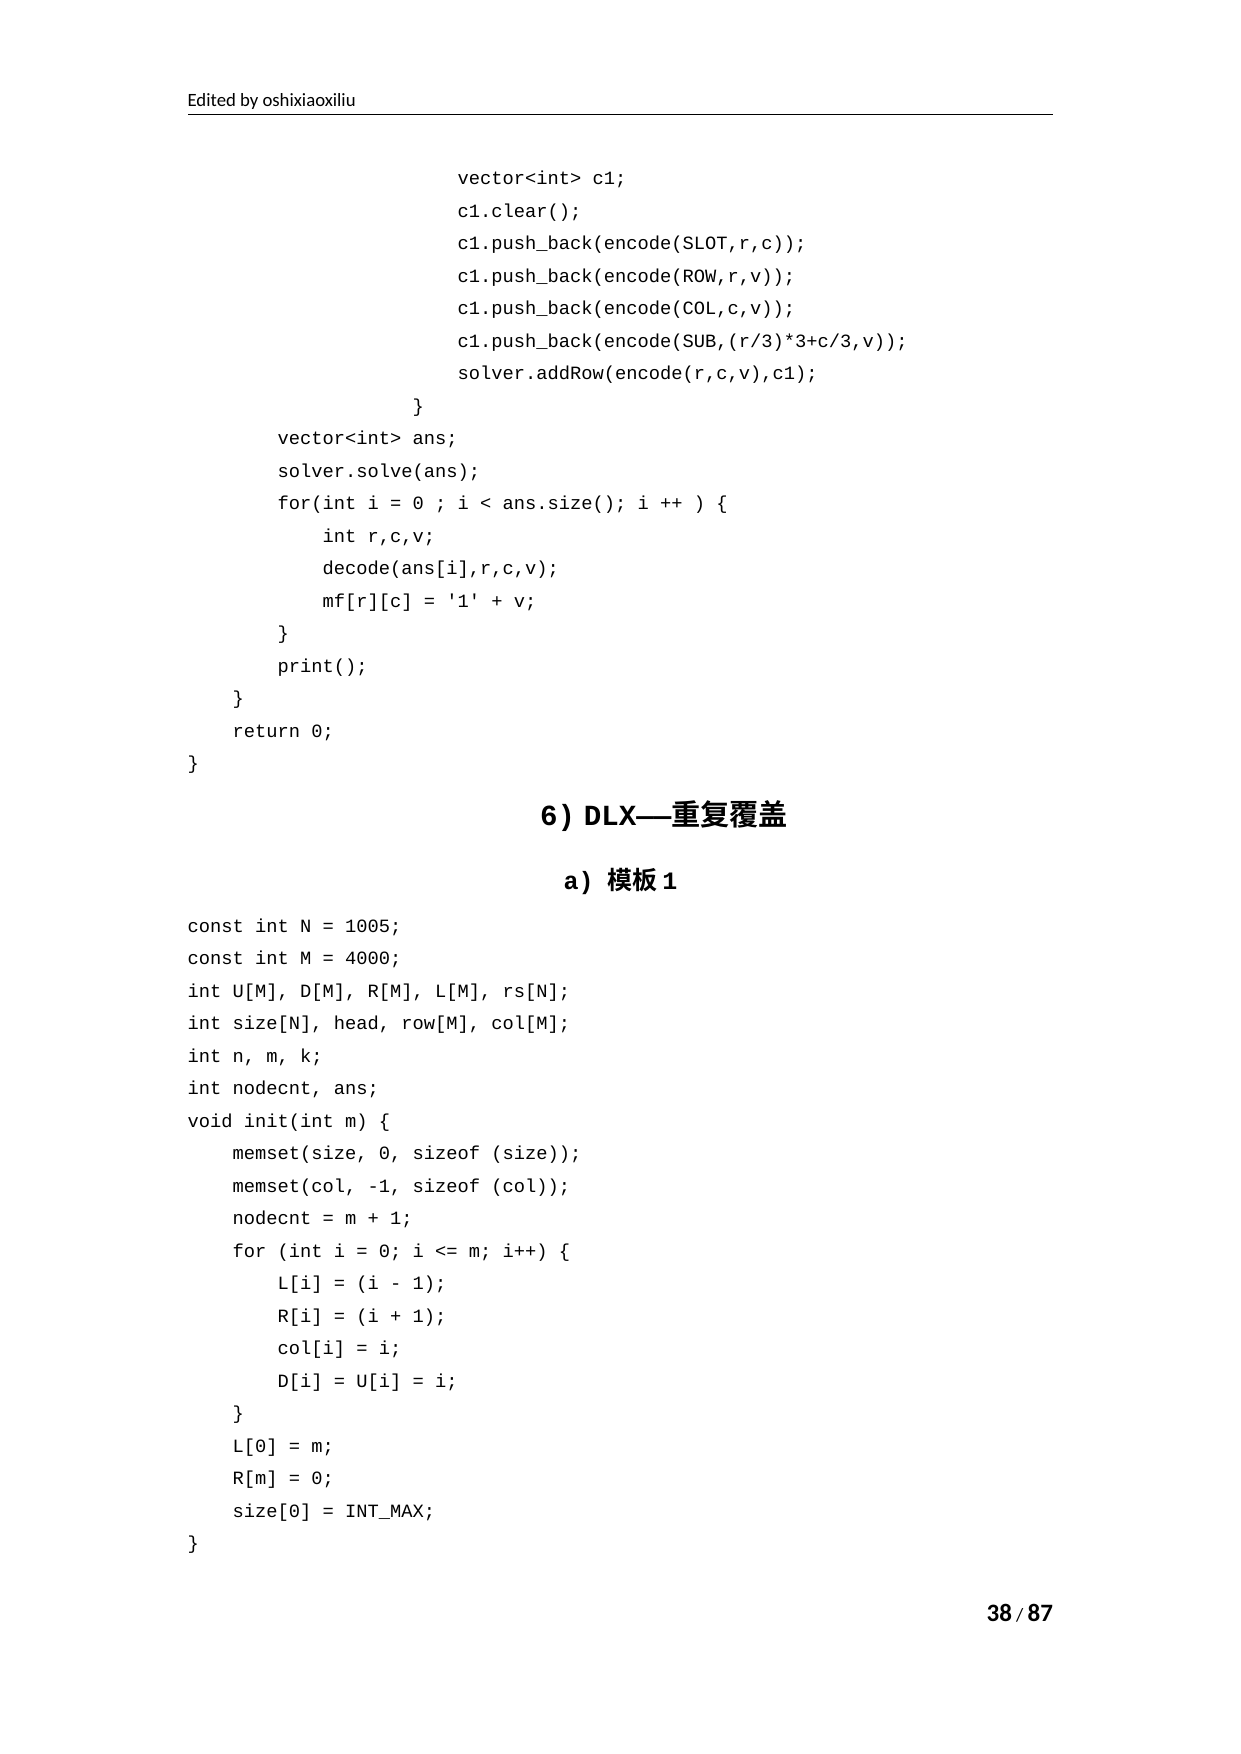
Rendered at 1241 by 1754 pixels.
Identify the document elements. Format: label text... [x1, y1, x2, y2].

text for (int i = 0; i <= m; i++) { [187, 1236, 1053, 1268]
text } [187, 618, 1053, 651]
text } [187, 1528, 1053, 1561]
text D[i] = U[i] = i; [187, 1366, 1053, 1398]
text c1.clear(); [187, 196, 1053, 228]
text vector<int> c1; [187, 163, 1053, 196]
text return 0; [187, 716, 1053, 748]
text vector<int> ans; [187, 423, 1053, 456]
text nodecnt = m + 1; [187, 1203, 1053, 1236]
text decode(ans[i],r,c,v); [187, 553, 1053, 586]
text } [187, 1398, 1053, 1431]
text R[m] = 0; [187, 1463, 1053, 1496]
text int U[M], D[M], R[M], L[M], rs[N]; [187, 976, 1053, 1008]
text R[i] = (i + 1); [187, 1301, 1053, 1333]
text col[i] = i; [187, 1333, 1053, 1366]
text } [187, 748, 1053, 781]
text size[0] = INT_MAX; [187, 1496, 1053, 1528]
text memset(size, 0, sizeof (size)); [187, 1138, 1053, 1171]
subtitle DLX——重复覆盖 [275, 781, 1053, 846]
text mf[r][c] = '1' + v; [187, 586, 1053, 618]
text int size[N], head, row[M], col[M]; [187, 1008, 1053, 1041]
text int n, m, k; [187, 1041, 1053, 1073]
text } [187, 391, 1053, 423]
text c1.push_back(encode(SUB,(r/3)*3+c/3,v)); [187, 326, 1053, 358]
text const int M = 4000; [187, 943, 1053, 976]
text c1.push_back(encode(ROW,r,v)); [187, 261, 1053, 293]
text L[i] = (i - 1); [187, 1268, 1053, 1301]
text print(); [187, 651, 1053, 683]
text int nodecnt, ans; [187, 1073, 1053, 1106]
text memset(col, -1, sizeof (col)); [187, 1171, 1053, 1203]
text void init(int m) { [187, 1106, 1053, 1138]
text solver.solve(ans); [187, 456, 1053, 488]
text int r,c,v; [187, 521, 1053, 553]
subtitle 模板1 [187, 846, 1053, 911]
text c1.push_back(encode(SLOT,r,c)); [187, 228, 1053, 261]
text L[0] = m; [187, 1431, 1053, 1463]
text c1.push_back(encode(COL,c,v)); [187, 293, 1053, 326]
text solver.addRow(encode(r,c,v),c1); [187, 358, 1053, 391]
text } [187, 683, 1053, 716]
text for(int i = 0 ; i < ans.size(); i ++ ) { [187, 488, 1053, 521]
text const int N = 1005; [187, 911, 1053, 943]
